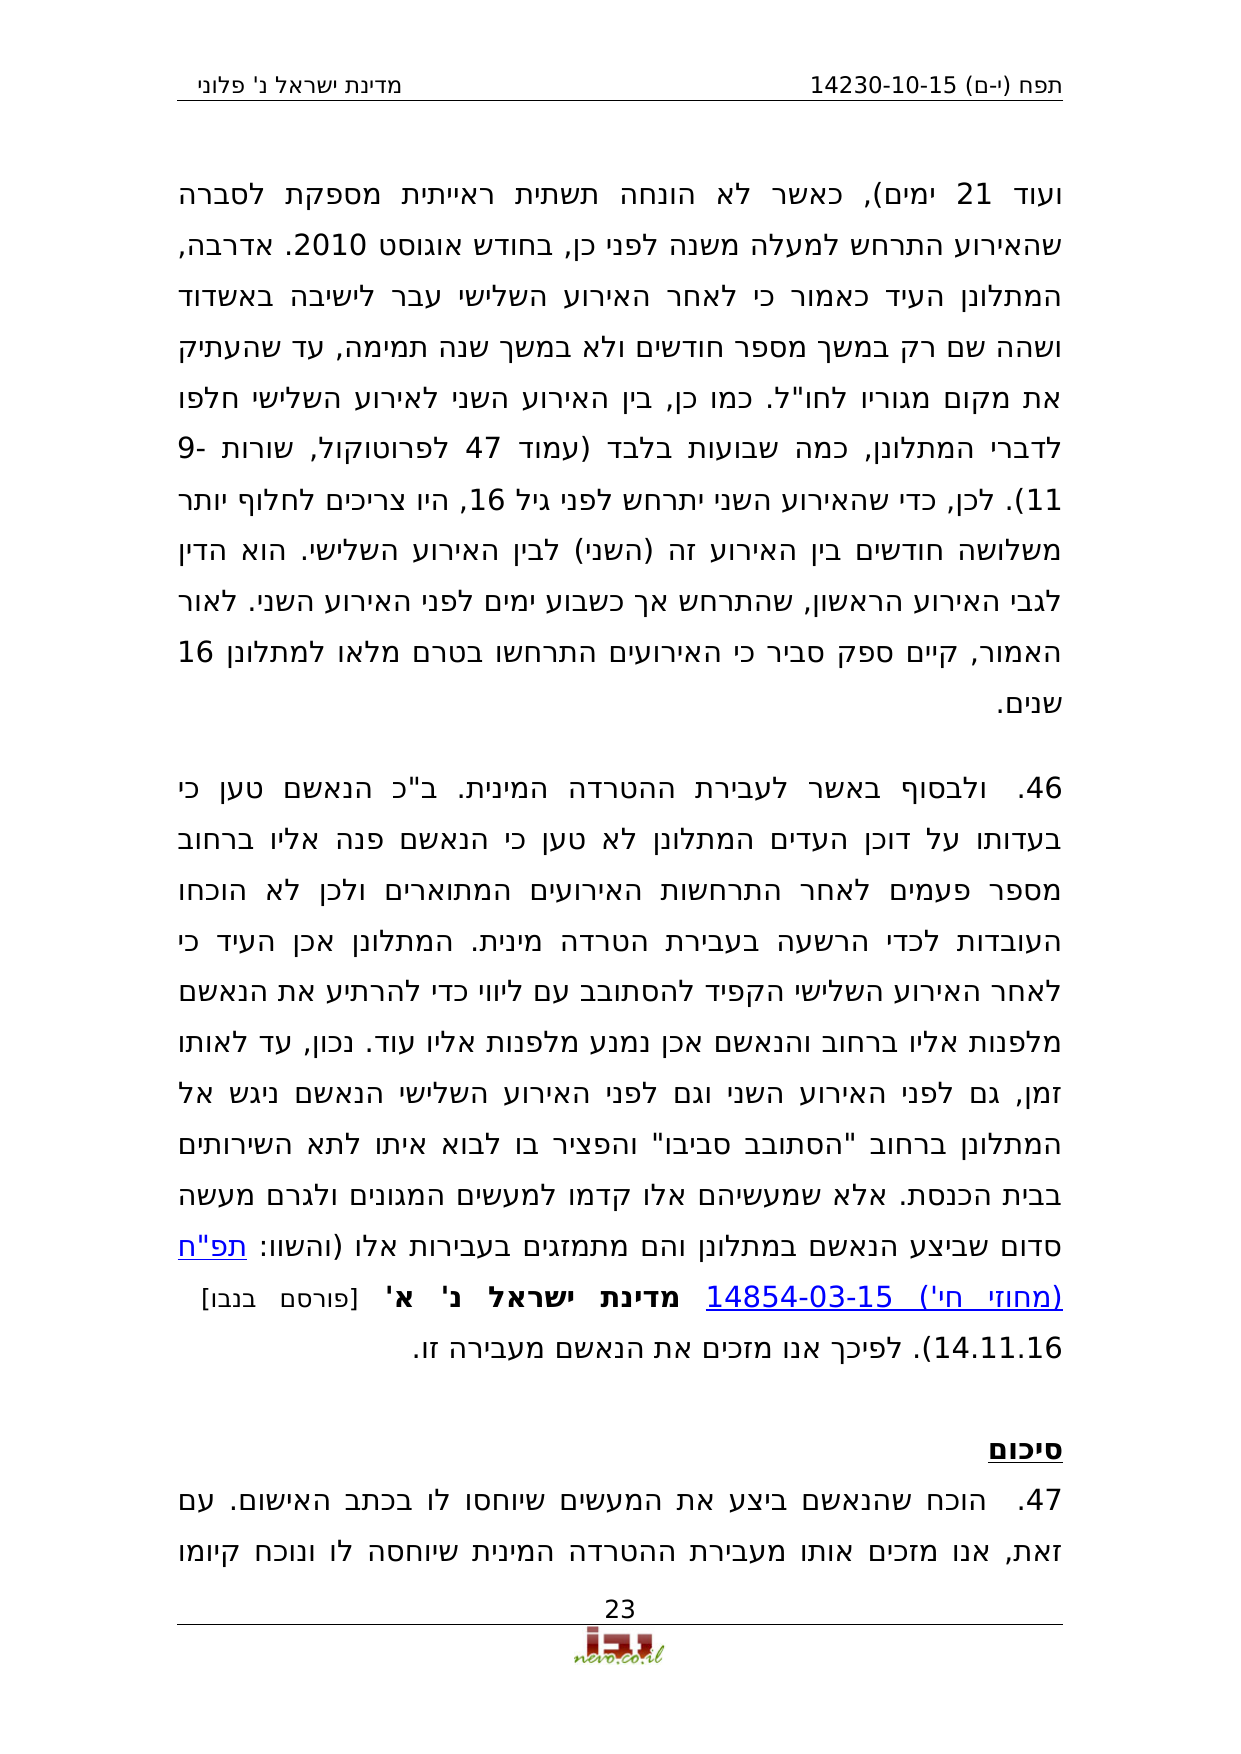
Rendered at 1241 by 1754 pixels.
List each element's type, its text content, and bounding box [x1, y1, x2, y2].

picture [574, 1626, 666, 1665]
text 46. ולבסוף באשר לעבירת ההטרדה המינית. ב"כ הנאשם טען כי בעדותו על דוכן העדים המתלונן לא טען כי הנאשם פנה אליו ברחוב מספר פעמים לאחר התרחשות האירועים המתוארים ולכן לא הוכחו העובדות לכדי הרשעה בעבירת הטרדה מינית. המתלונן אכן העיד כי לאחר האירוע השלישי הקפיד להסתובב עם ליווי כדי להרתיע את הנאשם מלפנות אליו ברחוב והנאשם אכן נמנע מלפנות אליו עוד. נכון, עד לאותו זמן, גם לפני האירוע השני וגם לפני האירוע השלישי הנאשם ניגש אל המתלונן ברחוב "הסתובב סביבו" והפציר בו לבוא איתו לתא השירותים בבית הכנסת. אלא שמעשיהם אלו קדמו למעשים המגונים ולגרם מעשה סדום שביצע הנאשם במתלונן והם מתמזגים בעבירות אלו (והשוו: תפ"ח (מחוזי חי') 14854-03-15 מדינת ישראל נ' א' [פורסם בנבו] 14.11.16). לפיכך אנו מזכים את הנאשם מעבירה זו. [177, 771, 1063, 1365]
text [177, 1483, 1063, 1568]
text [177, 177, 1063, 721]
text סיכום [177, 1433, 1063, 1467]
